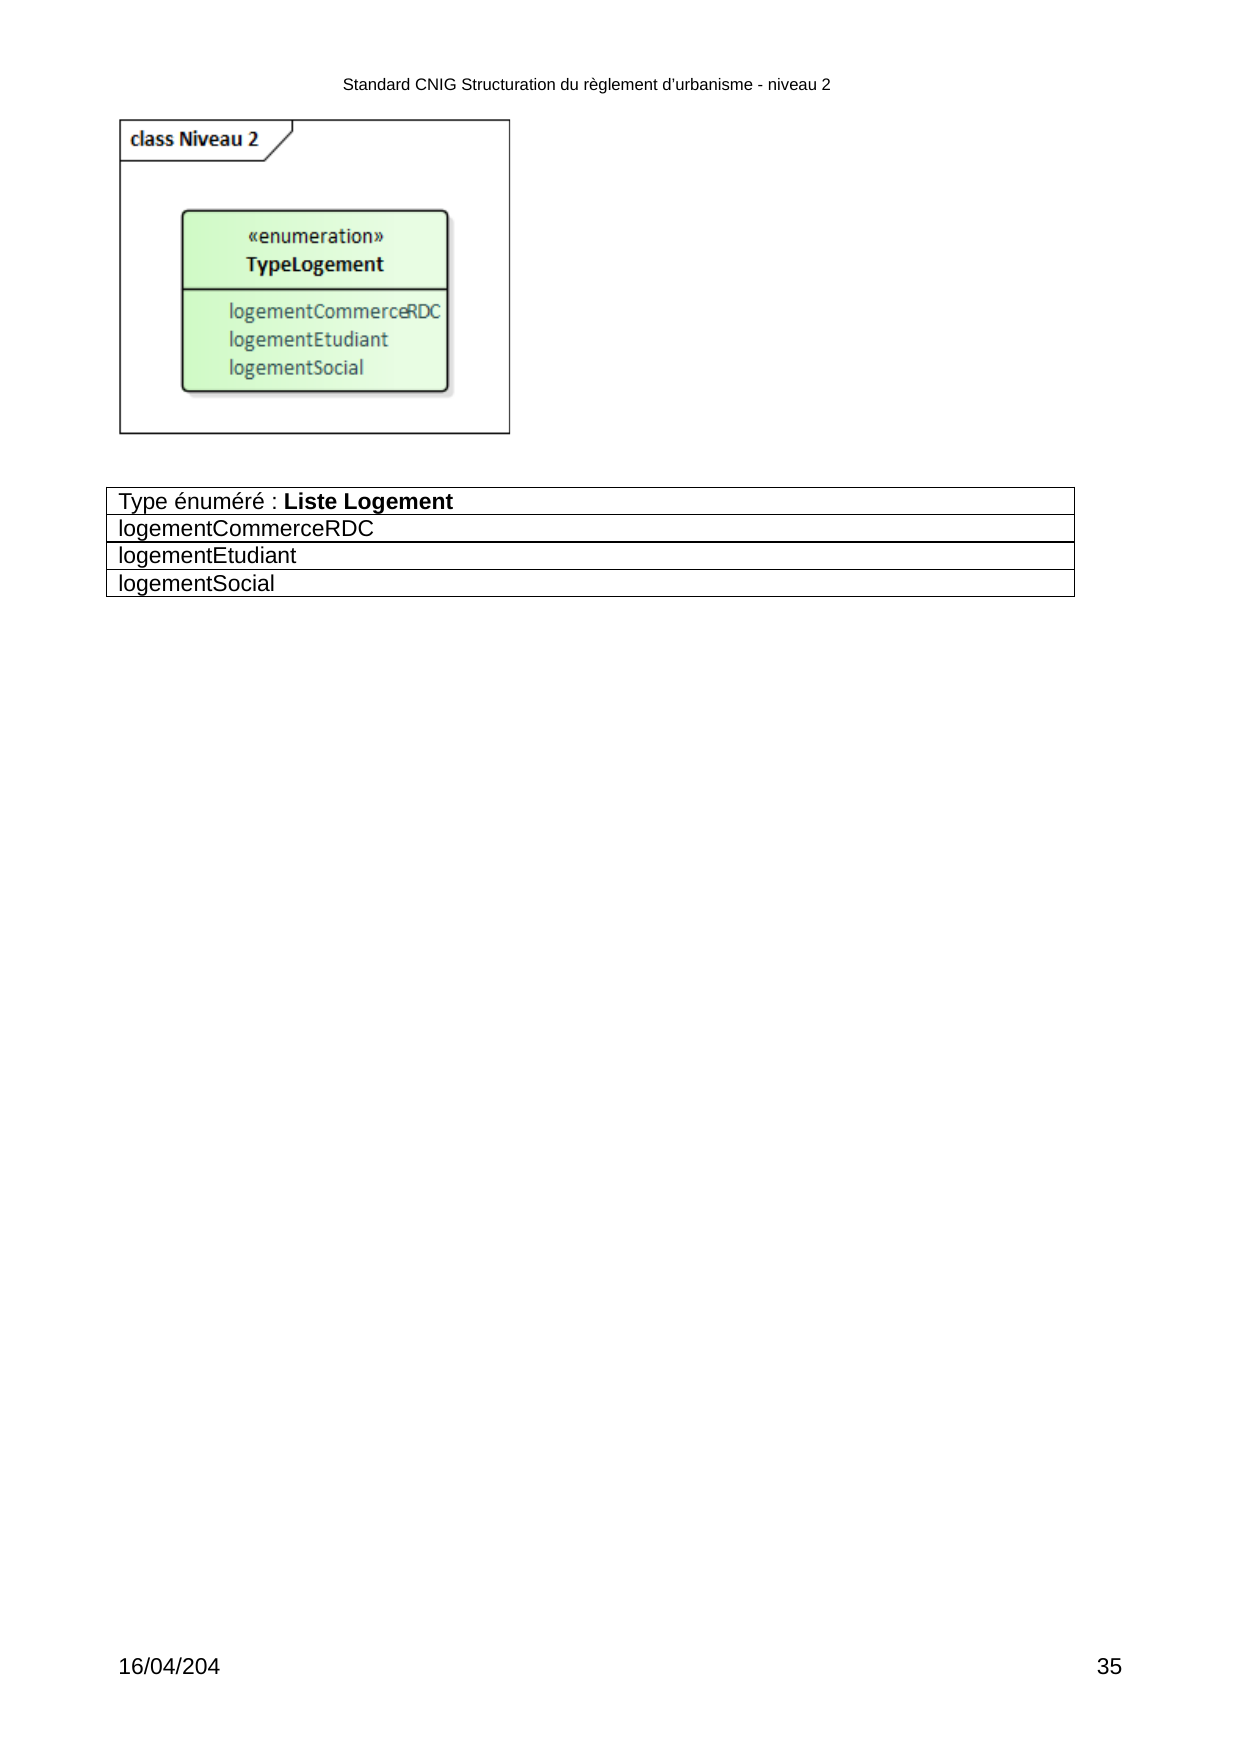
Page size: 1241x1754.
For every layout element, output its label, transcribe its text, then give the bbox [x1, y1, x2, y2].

table_cell logementCommerceRDC [107, 515, 1074, 541]
picture [118, 118, 511, 436]
table_cell logementEtudiant [107, 543, 1074, 569]
table_header Type énuméré : Liste Logement [107, 488, 1074, 514]
table_cell logementSocial [107, 570, 1074, 596]
